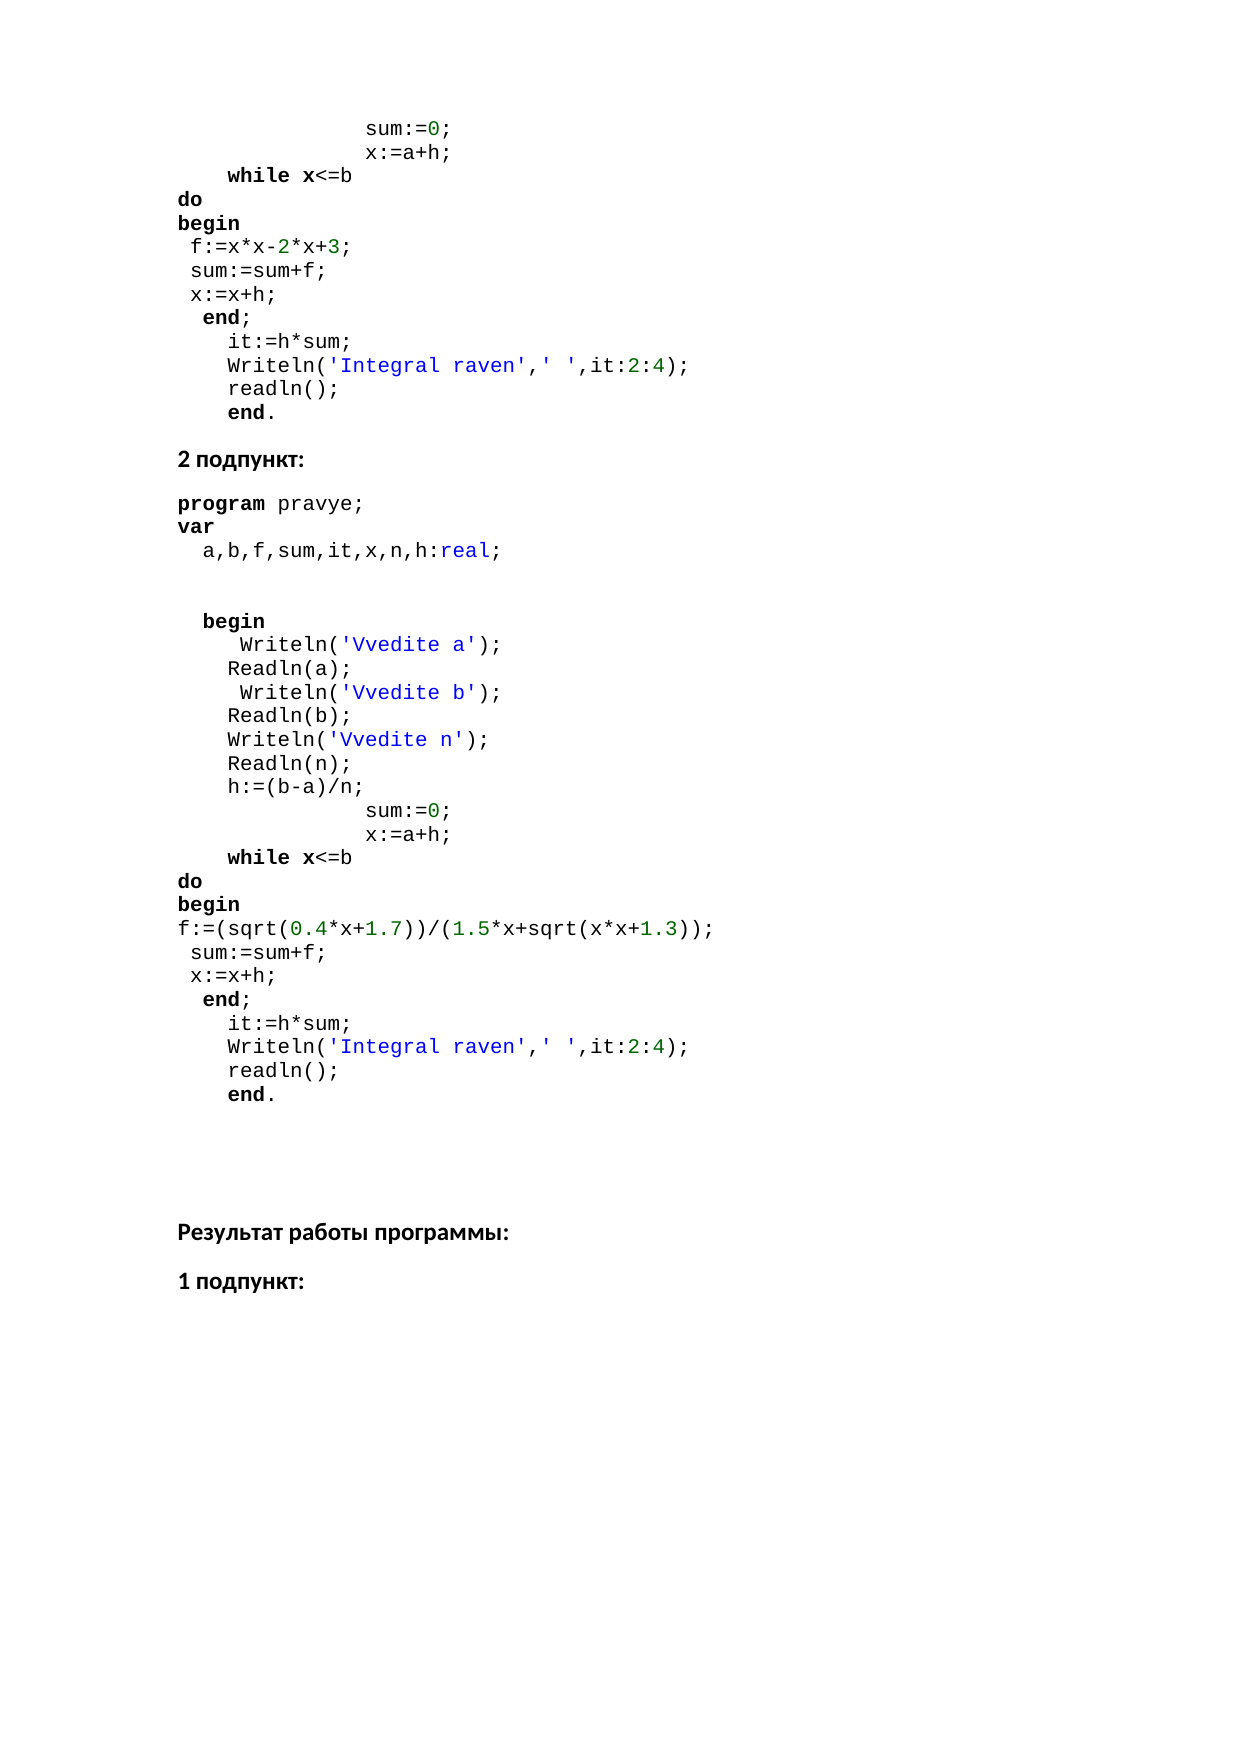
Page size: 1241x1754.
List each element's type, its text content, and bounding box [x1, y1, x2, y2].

text Writeln('Vvedite a'); [177, 634, 1152, 658]
text program pravye; [177, 492, 1152, 516]
text Результат работы программы: [177, 1216, 1152, 1246]
text end; [177, 307, 1152, 331]
text 1 подпункт: [177, 1265, 1152, 1295]
text end. [177, 402, 1152, 426]
text sum:=sum+f; [177, 260, 1152, 284]
text readln(); [177, 378, 1152, 402]
text 2 подпункт: [177, 443, 1152, 474]
text readln(); [177, 1060, 1152, 1084]
text sum:=0; [177, 118, 1152, 142]
text it:=h*sum; [177, 1013, 1152, 1036]
text x:=a+h; [177, 142, 1152, 165]
text f:=x*x-2*x+3; [177, 236, 1152, 260]
text begin [177, 894, 1152, 918]
text do [177, 871, 1152, 894]
text Writeln('Integral raven',' ',it:2:4); [177, 354, 1152, 378]
text h:=(b-a)/n; [177, 776, 1152, 800]
text end. [177, 1084, 1152, 1107]
text begin [177, 213, 1152, 236]
text Readln(a); [177, 658, 1152, 682]
text sum:=sum+f; [177, 942, 1152, 965]
text f:=(sqrt(0.4*x+1.7))/(1.5*x+sqrt(x*x+1.3)); [177, 918, 1152, 942]
text Readln(n); [177, 753, 1152, 776]
text do [177, 189, 1152, 213]
text var [177, 516, 1152, 540]
text begin [177, 611, 1152, 634]
text sum:=0; [177, 800, 1152, 823]
text Writeln('Vvedite n'); [177, 729, 1152, 753]
text Readln(b); [177, 705, 1152, 729]
text Writeln('Vvedite b'); [177, 682, 1152, 705]
text x:=a+h; [177, 823, 1152, 847]
text a,b,f,sum,it,x,n,h:real; [177, 540, 1152, 563]
text end; [177, 989, 1152, 1013]
text x:=x+h; [177, 965, 1152, 989]
text Writeln('Integral raven',' ',it:2:4); [177, 1036, 1152, 1060]
text while x<=b [177, 847, 1152, 871]
text it:=h*sum; [177, 331, 1152, 354]
text while x<=b [177, 165, 1152, 189]
text x:=x+h; [177, 284, 1152, 307]
